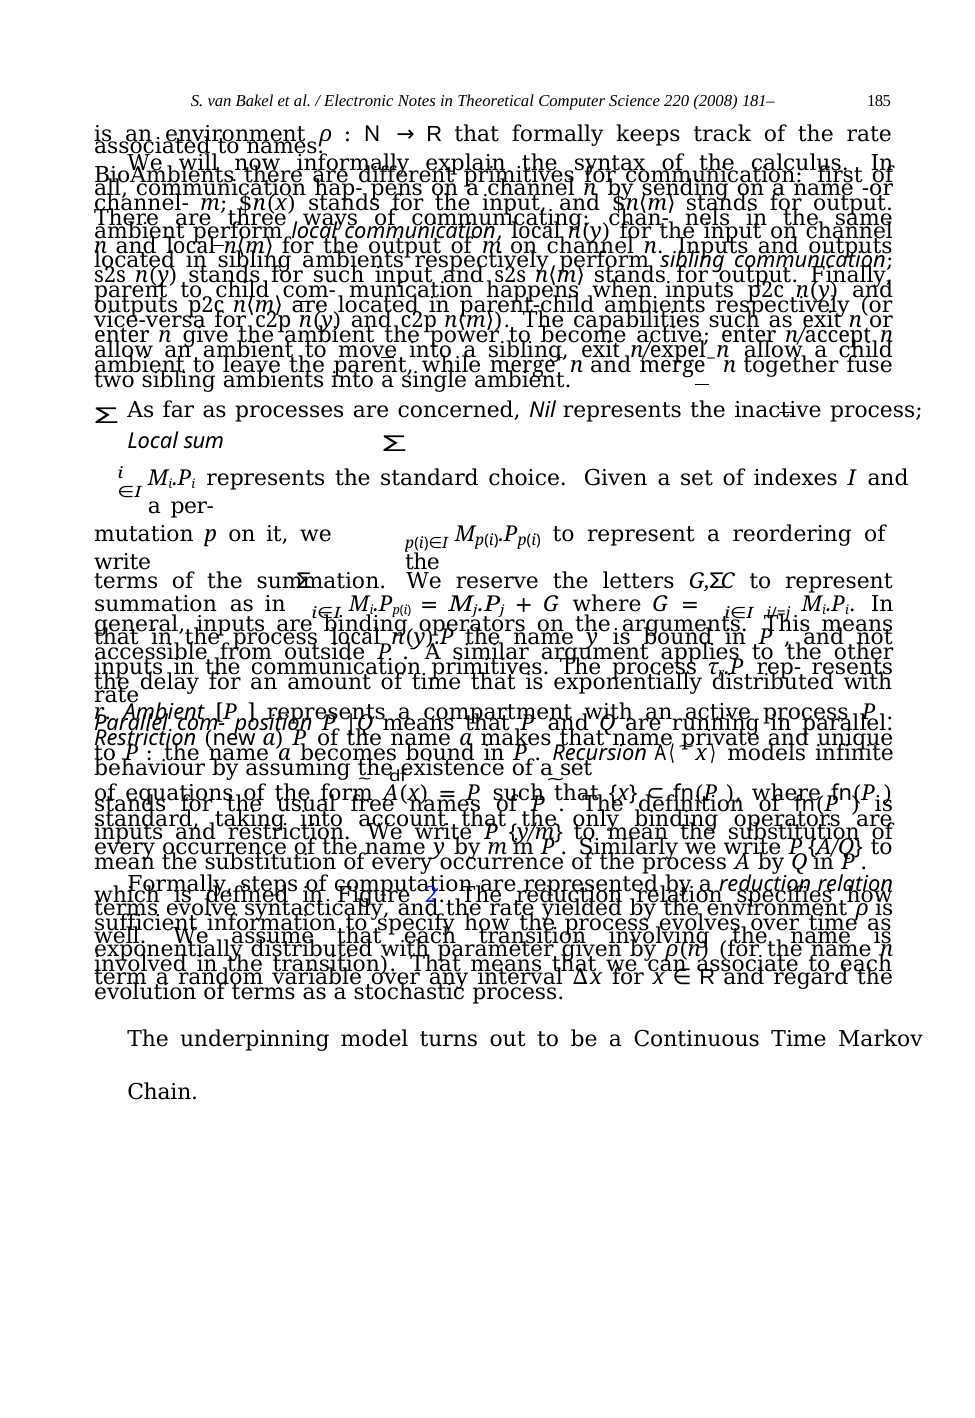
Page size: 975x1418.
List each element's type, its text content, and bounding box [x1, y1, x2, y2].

text As far as processes are concerned, Nil represents the inactive process; Local sum [127, 392, 923, 455]
text i∈I [117, 464, 142, 501]
text r. Ambient [P ] represents a compartment with an active process P . Parallel com- position P |Q means that P and Q are running in parallel. Restriction (new a) P of the name a makes that name private and unique to P : the name a becomes bound in P . Recursion A⟨∼x⟩ models infinite behaviour by assuming the existence of a set [94, 707, 893, 780]
text Formally, steps of computation are represented by a reduction relation which is defined in Figure 2. The reduction relation specifies how terms evolve syntactically, and the rate yielded by the environment ρ is sufficient information to specify how the process evolves over time as well. We assume that each transition involving the name is exponentially distributed with parameter given by ρ(n) (for the name n involved in the transition). That means that we can associate to each term a random variable over any interval ∆x for x ∈ R and regard the evolution of terms as a stochastic process. [94, 879, 893, 1004]
text p(i)∈I Mp(i).Pp(i) to represent a reordering of the [405, 519, 923, 575]
text Mi.Pi represents the standard choice. Given a set of indexes I and a per- [148, 464, 923, 519]
text We will now informally explain the syntax of the calculus. In BioAmbients there are different primitives for communication: first of all, communication hap- pens on a channel n by sending on a name -or channel- m; $n(x) stands for the input, and $n⟨m⟩ stands for output. There are three ways of communicating: chan- nels in the same ambient perform local communication, local n(y) for the input on channel n and local n⟨m⟩ for the output of m on channel n. Inputs and outputs located in sibling ambients respectively perform sibling communication; s2s n(y) stands for such input and s2s n⟨m⟩ stands for output. Finally, parent to child com- munication happens when inputs p2c n(y) and outputs p2c n⟨m⟩ are located in parent-child ambients respectively (or vice-versa for c2p n(y) and c2p n⟨m⟩). The capabilities such as exit n or enter n give the ambient the power to become active; enter n/accept n allow an ambient to move into a sibling, exit n/expel n allow a child ambient to leave the parent, while merge+ n and merge− n together fuse two sibling ambients into a single ambient. [94, 160, 893, 392]
text terms of the summation. We reserve the letters G, C to represent summation as in Σi∈I Mi.Pp(i) = Mj.Pj + G where G = Σi∈I i/=j Mi.Pi. In general, inputs are binding operators on the arguments. This means that in the process local n(y).P the name y is bound in P , and not accessible from outside P . A similar argument applies to the other inputs in the communication primitives. The process τr.P rep- resents the delay for an amount of time that is exponentially distributed with rate [94, 577, 893, 707]
text The underpinning model turns out to be a Continuous Time Markov Chain. [127, 1004, 923, 1110]
text is an environment ρ : N → R that formally keeps track of the rate associated to names. [207, 130, 893, 158]
text of equations of the form A(x) = P such that {x} ⊂ fn(P ), where fn(P ) stands for the usual free names of P . The definition of fn(P ) is standard, taking into account that the only binding operators are inputs and restriction. We write P {y/m} to mean the substitution of every occurrence of the name y by m in P . Similarly we write P {A/Q} to mean the substitution of every occurrence of the process A by Q in P . [94, 788, 893, 876]
text mutation p on it, we write [94, 519, 374, 575]
